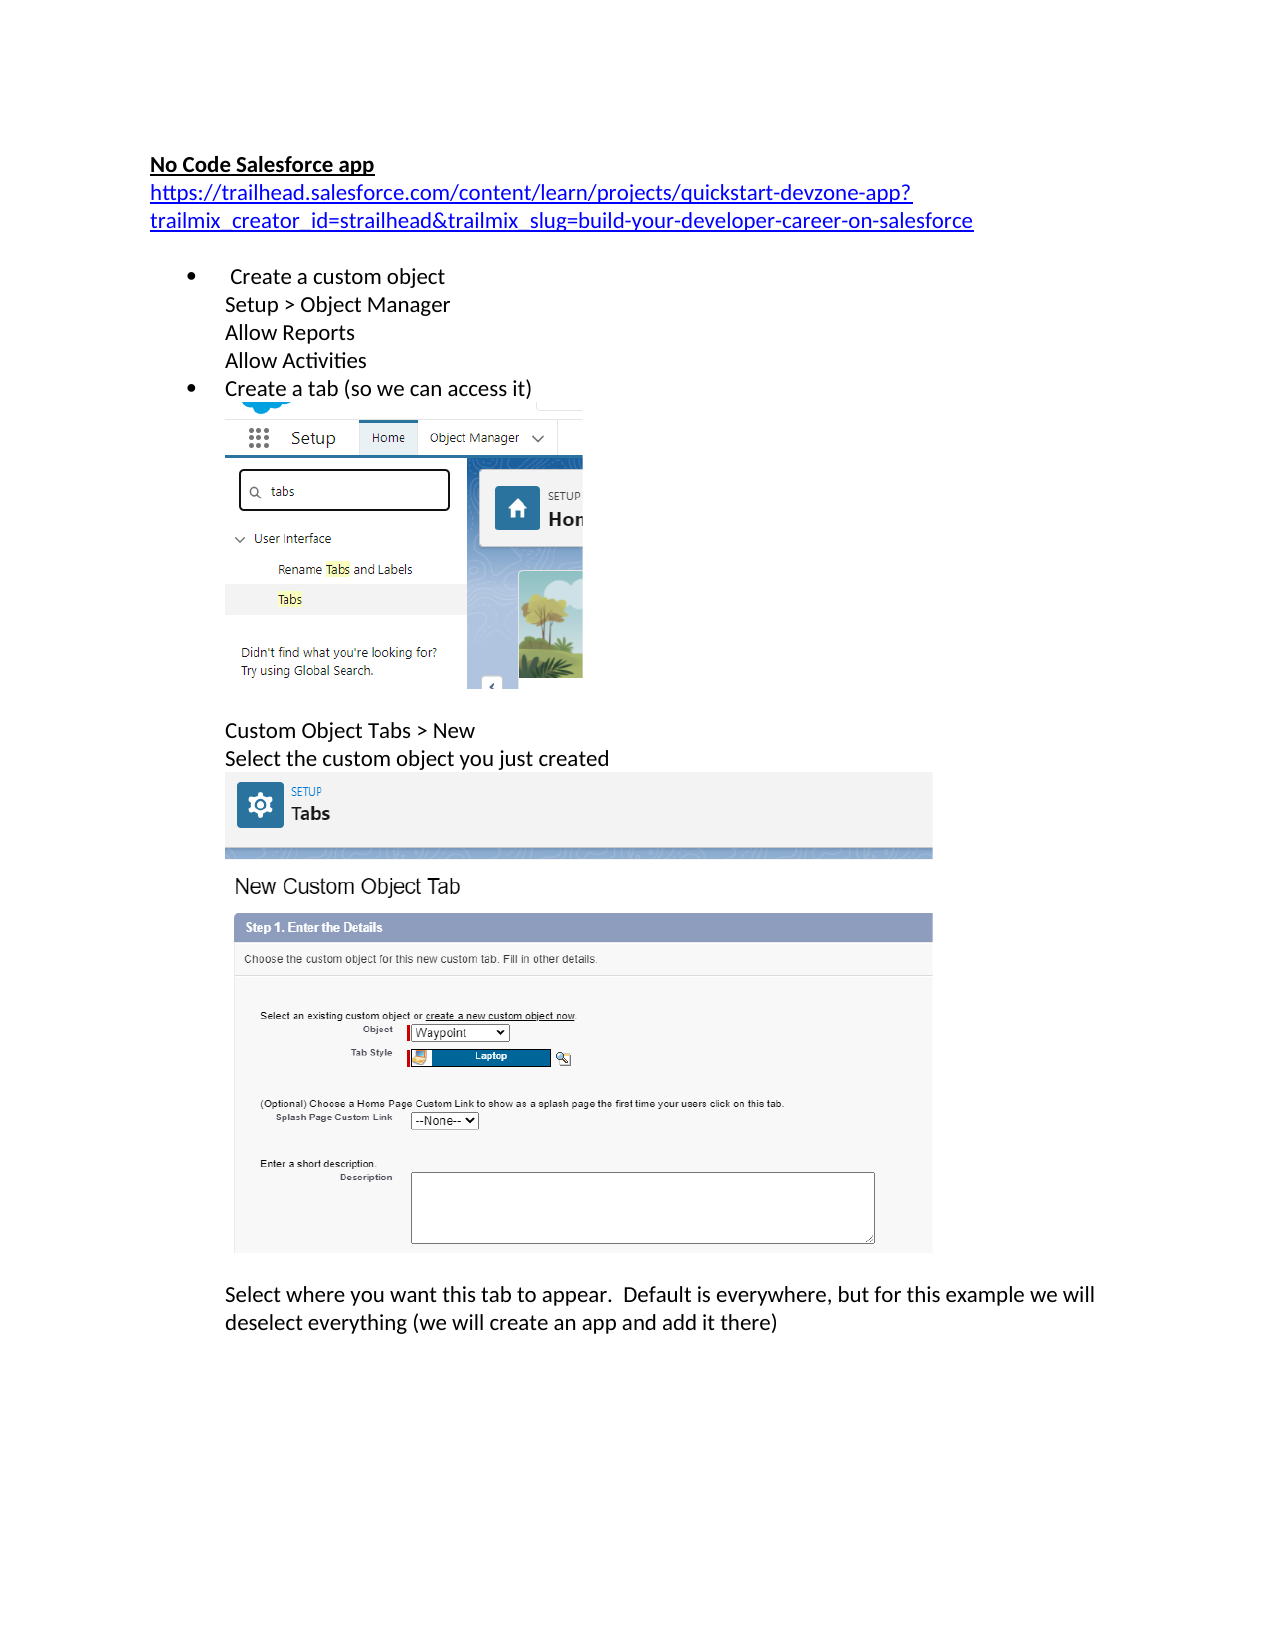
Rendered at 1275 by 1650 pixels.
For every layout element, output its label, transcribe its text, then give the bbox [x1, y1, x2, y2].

text Custom Object Tabs > New [225, 716, 1125, 744]
text Allow Reports [225, 318, 1125, 346]
text Allow Activities [225, 346, 1125, 374]
list Create a custom object [187, 262, 1125, 290]
text Select where you want this tab to appear. Default is everywhere, but for this example we will deselect everything (we will create an app and add it there) [225, 1280, 1125, 1336]
text No Code Salesforce app [150, 150, 1125, 178]
text Select the custom object you just created [225, 744, 1125, 772]
picture [225, 402, 583, 689]
list Create a tab (so we can access it) [187, 374, 1125, 402]
text Setup > Object Manager [225, 290, 1125, 318]
text https://trailhead.salesforce.com/content/learn/projects/quickstart-devzone-app?trailmix_creator_id=strailhead&trailmix_slug=build-your-developer-career-on-salesforce [150, 178, 1125, 234]
picture [225, 772, 933, 1253]
